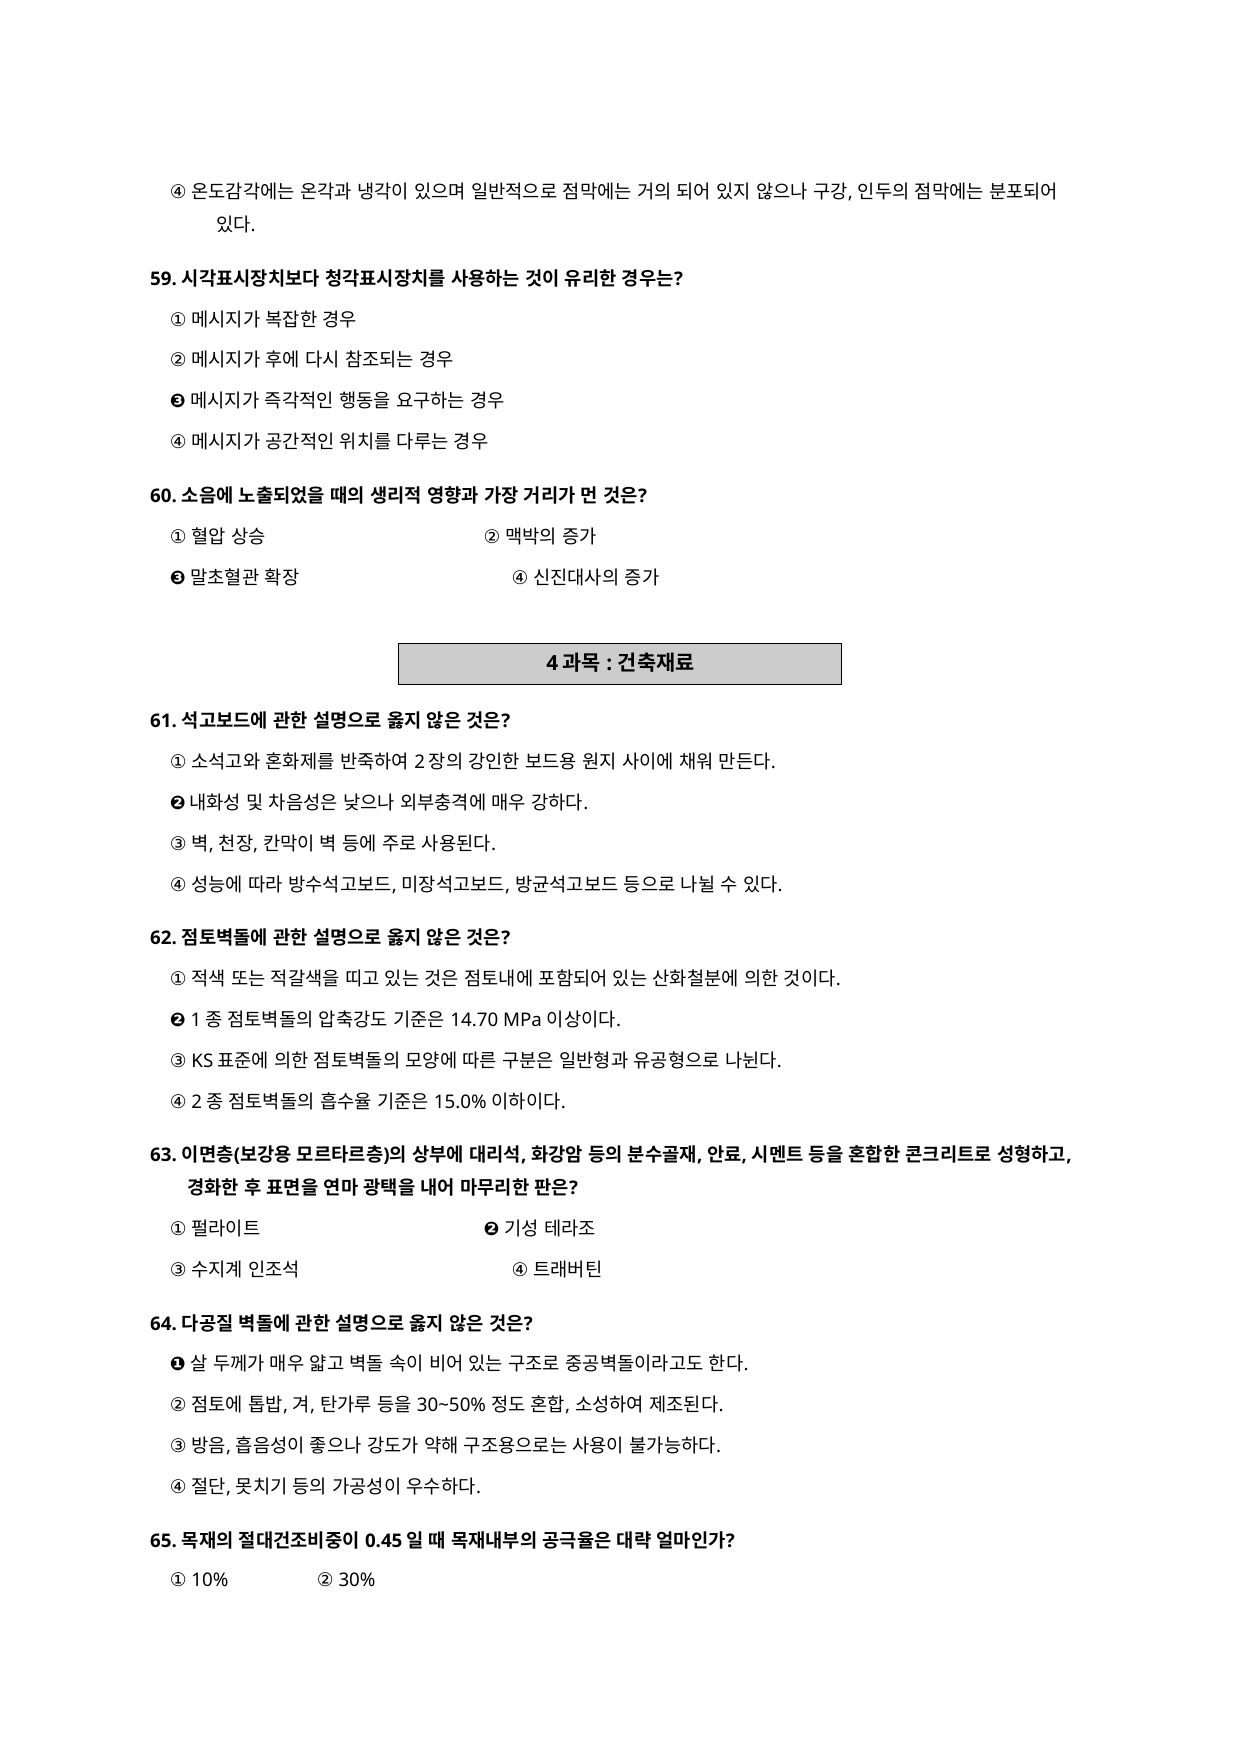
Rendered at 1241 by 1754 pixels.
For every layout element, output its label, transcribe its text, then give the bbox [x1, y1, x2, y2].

text ③ KS표준에 의한 점토벽돌의 모양에 따른 구분은 일반형과 유공형으로 나뉜다. [150, 1045, 1090, 1073]
text ④ 성능에 따라 방수석고보드, 미장석고보드, 방균석고보드 등으로 나뉠 수 있다. [150, 869, 1090, 896]
text ❶ 살 두께가 매우 얇고 벽돌 속이 비어 있는 구조로 중공벽돌이라고도 한다. [150, 1349, 1090, 1376]
text 60. 소음에 노출되었을 때의 생리적 영향과 가장 거리가 먼 것은? [150, 480, 1090, 508]
text 65. 목재의 절대건조비중이 0.45일 때 목재내부의 공극율은 대략 얼마인가? [150, 1525, 1090, 1552]
text ③ 방음, 흡음성이 좋으나 강도가 약해 구조용으로는 사용이 불가능하다. [150, 1431, 1090, 1458]
text ❷ 1종 점토벽돌의 압축강도 기준은 14.70 MPa 이상이다. [150, 1004, 1090, 1032]
text 63. 이면층(보강용 모르타르층)의 상부에 대리석, 화강암 등의 분수골재, 안료, 시멘트 등을 혼합한 콘크리트로 성형하고, 경화한 후 표면을 연마 광택을 내어 마무리한 판은? [150, 1140, 1090, 1199]
text ② 점토에 톱밥, 겨, 탄가루 등을 30~50% 정도 혼합, 소성하여 제조된다. [150, 1390, 1090, 1417]
text 64. 다공질 벽돌에 관한 설명으로 옳지 않은 것은? [150, 1308, 1090, 1335]
text 62. 점토벽돌에 관한 설명으로 옳지 않은 것은? [150, 923, 1090, 950]
text ④ 온도감각에는 온각과 냉각이 있으며 일반적으로 점막에는 거의 되어 있지 않으나 구강, 인두의 점막에는 분포되어 있다. [150, 177, 1090, 237]
text ① 10% ② 30% [150, 1566, 1090, 1592]
text ③ 벽, 천장, 칸막이 벽 등에 주로 사용된다. [150, 828, 1090, 855]
text ④ 2종 점토벽돌의 흡수율 기준은 15.0% 이하이다. [150, 1086, 1090, 1113]
text ① 소석고와 혼화제를 반죽하여 2장의 강인한 보드용 원지 사이에 채워 만든다. [150, 746, 1090, 773]
text ① 적색 또는 적갈색을 띠고 있는 것은 점토내에 포함되어 있는 산화철분에 의한 것이다. [150, 963, 1090, 991]
text 59. 시각표시장치보다 청각표시장치를 사용하는 것이 유리한 경우는? [150, 263, 1090, 290]
text ❸ 말초혈관 확장 ④ 신진대사의 증가 [150, 562, 1090, 590]
text ① 혈압 상승 ② 맥박의 증가 [150, 521, 1090, 548]
table_header 4과목 : 건축재료 [399, 644, 841, 684]
text ③ 수지계 인조석 ④ 트래버틴 [150, 1254, 1090, 1282]
text ② 메시지가 후에 다시 참조되는 경우 [150, 345, 1090, 372]
text ❷내화성 및 차음성은 낮으나 외부충격에 매우 강하다. [150, 787, 1090, 814]
text ① 메시지가 복잡한 경우 [150, 304, 1090, 331]
text ❸ 메시지가 즉각적인 행동을 요구하는 경우 [150, 386, 1090, 413]
text 61. 석고보드에 관한 설명으로 옳지 않은 것은? [150, 705, 1090, 733]
text ① 펄라이트 ❷ 기성 테라조 [150, 1213, 1090, 1241]
text ④ 메시지가 공간적인 위치를 다루는 경우 [150, 427, 1090, 454]
text ④ 절단, 못치기 등의 가공성이 우수하다. [150, 1472, 1090, 1499]
